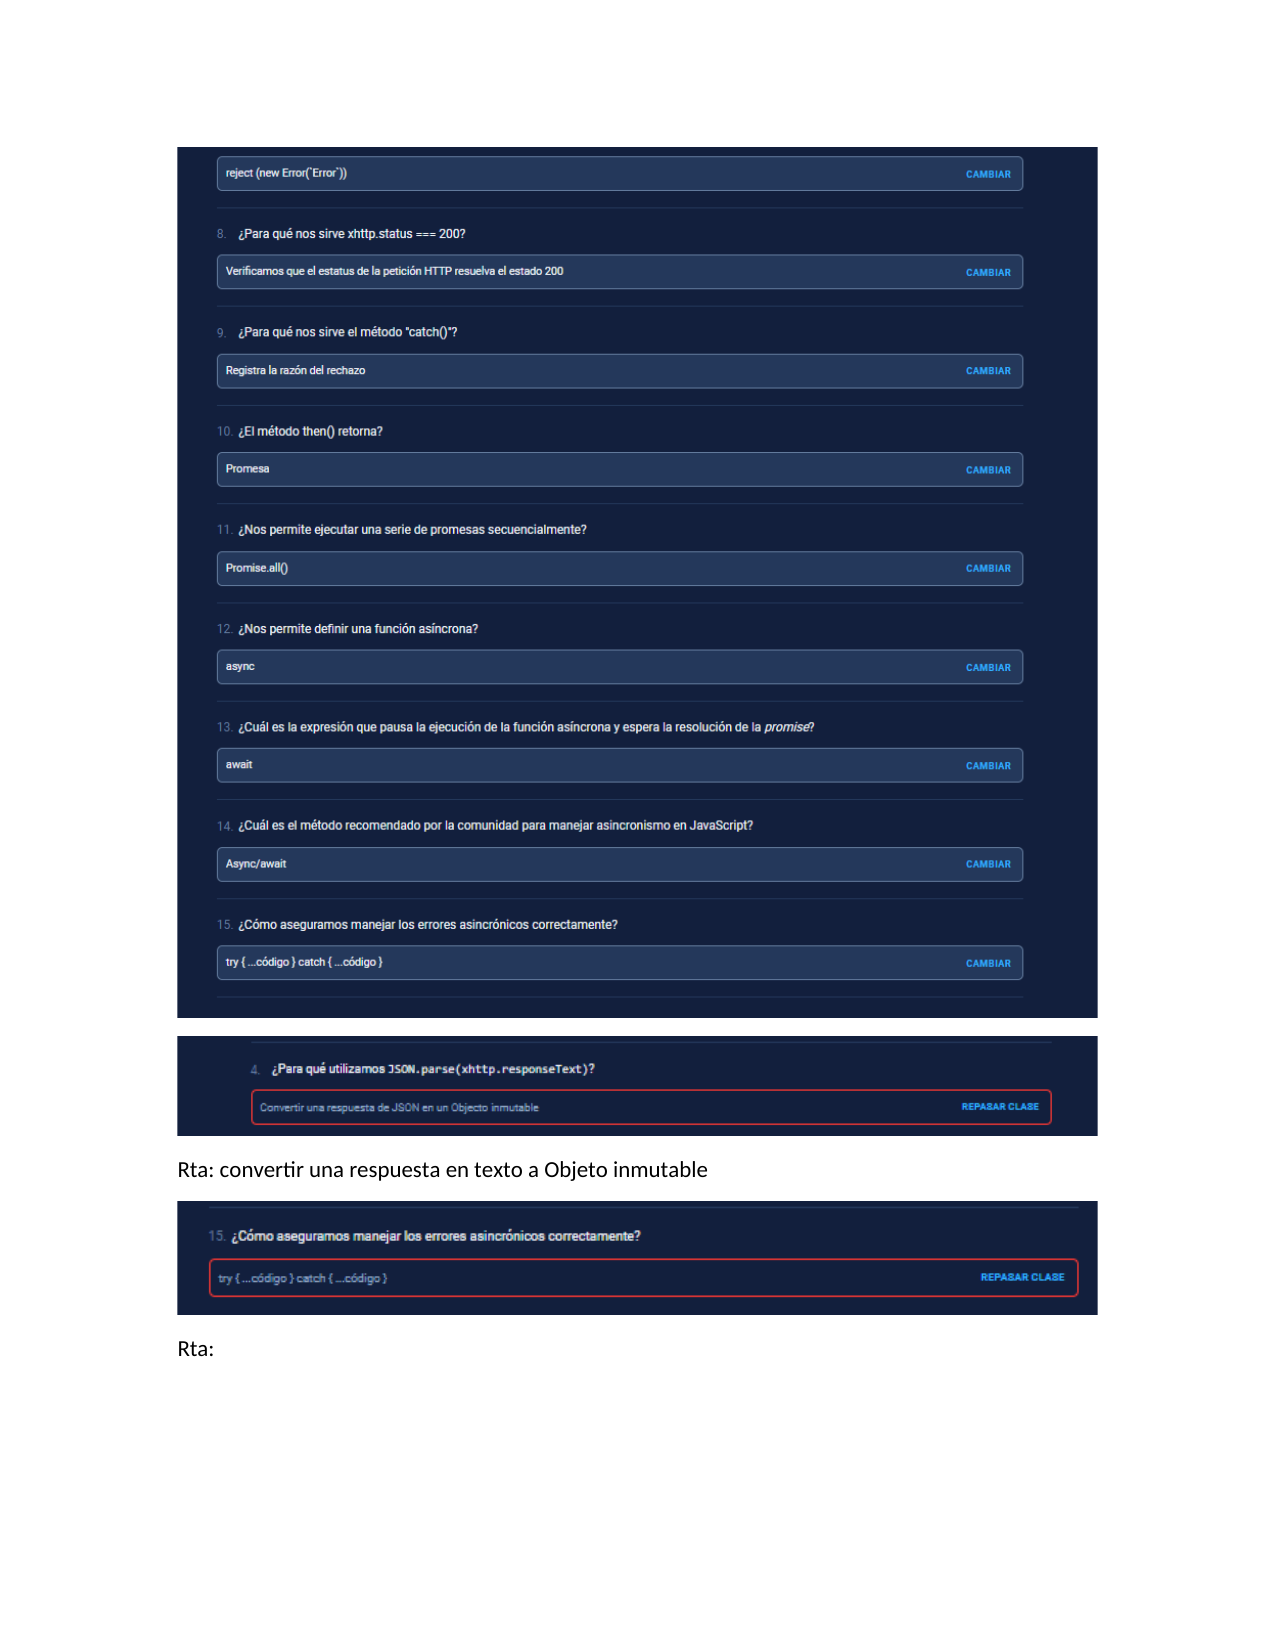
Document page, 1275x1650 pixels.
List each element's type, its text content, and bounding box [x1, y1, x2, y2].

picture [177, 147, 1098, 1018]
text Rta: [177, 1334, 1098, 1362]
text Rta: convertir una respuesta en texto a Objeto inmutable [177, 1155, 1098, 1183]
picture [177, 1036, 1098, 1136]
picture [177, 1201, 1098, 1315]
